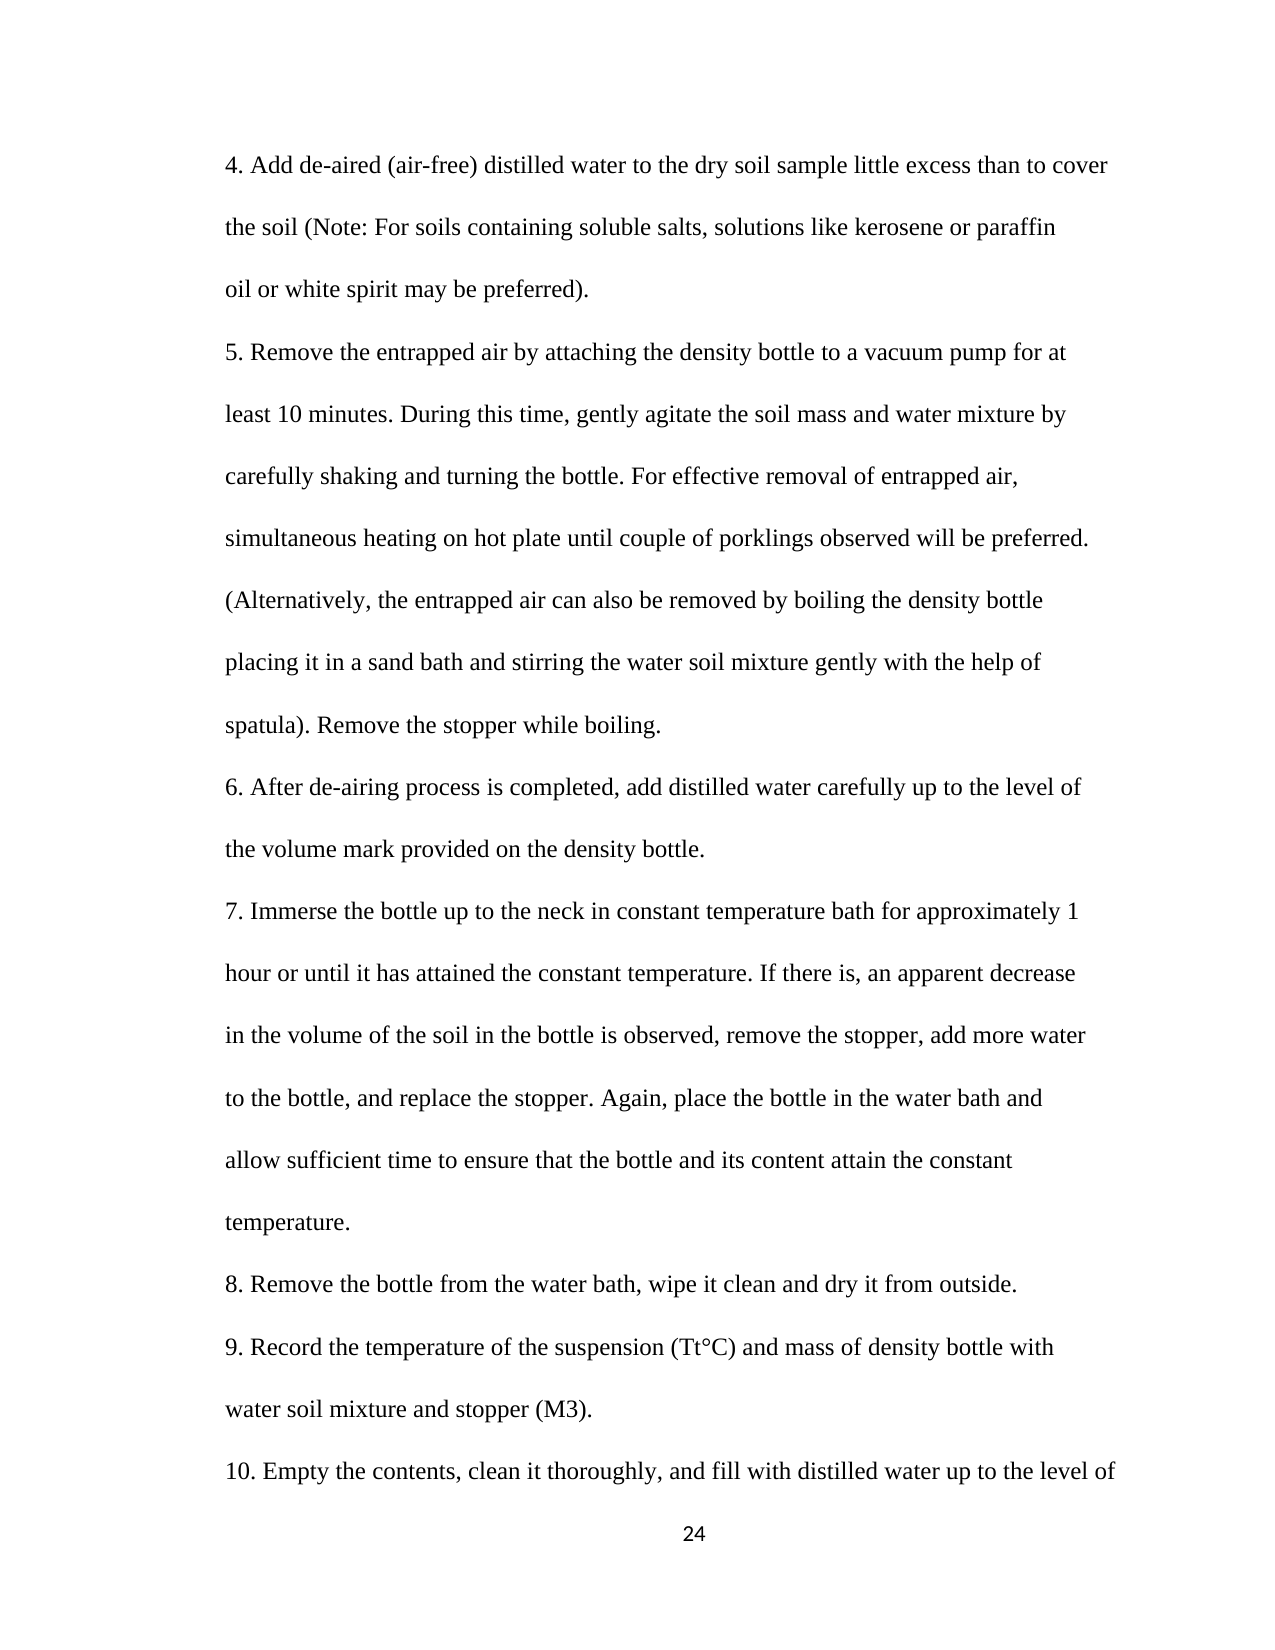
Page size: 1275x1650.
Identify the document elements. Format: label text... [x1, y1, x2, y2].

text 8. Remove the bottle from the water bath, wipe it clean and dry it from outside. [225, 1269, 1162, 1298]
text simultaneous heating on hot plate until couple of porklings observed will be preferred. [225, 523, 1162, 552]
text the volume mark provided on the density bottle. [225, 834, 1162, 863]
text in the volume of the soil in the bottle is observed, remove the stopper, add more water [225, 1021, 1162, 1049]
text 5. Remove the entrapped air by attaching the density bottle to a vacuum pump for at [225, 337, 1162, 365]
text spatula). Remove the stopper while boiling. [225, 710, 1162, 738]
text to the bottle, and replace the stopper. Again, place the bottle in the water bath and [225, 1083, 1162, 1112]
text the soil (Note: For soils containing soluble salts, solutions like kerosene or paraffin [225, 212, 1162, 241]
text 6. After de-airing process is completed, add distilled water carefully up to the level of [225, 772, 1162, 801]
text 9. Record the temperature of the suspension (Tt°C) and mass of density bottle with [225, 1332, 1162, 1360]
text hour or until it has attained the constant temperature. If there is, an apparent decrease [225, 958, 1162, 987]
text temperature. [225, 1207, 1162, 1236]
text placing it in a sand bath and stirring the water soil mixture gently with the help of [225, 647, 1162, 676]
text water soil mixture and stopper (M3). [225, 1394, 1162, 1422]
text least 10 minutes. During this time, gently agitate the soil mass and water mixture by [225, 399, 1162, 427]
text 7. Immerse the bottle up to the neck in constant temperature bath for approximately 1 [225, 896, 1162, 925]
text oil or white spirit may be preferred). [225, 274, 1162, 303]
text 4. Add de-aired (air-free) distilled water to the dry soil sample little excess than to cover [225, 150, 1162, 179]
text 10. Empty the contents, clean it thoroughly, and fill with distilled water up to the level of [225, 1456, 1162, 1485]
text allow sufficient time to ensure that the bottle and its content attain the constant [225, 1145, 1162, 1174]
text carefully shaking and turning the bottle. For effective removal of entrapped air, [225, 461, 1162, 490]
text (Alternatively, the entrapped air can also be removed by boiling the density bottle [225, 585, 1162, 614]
